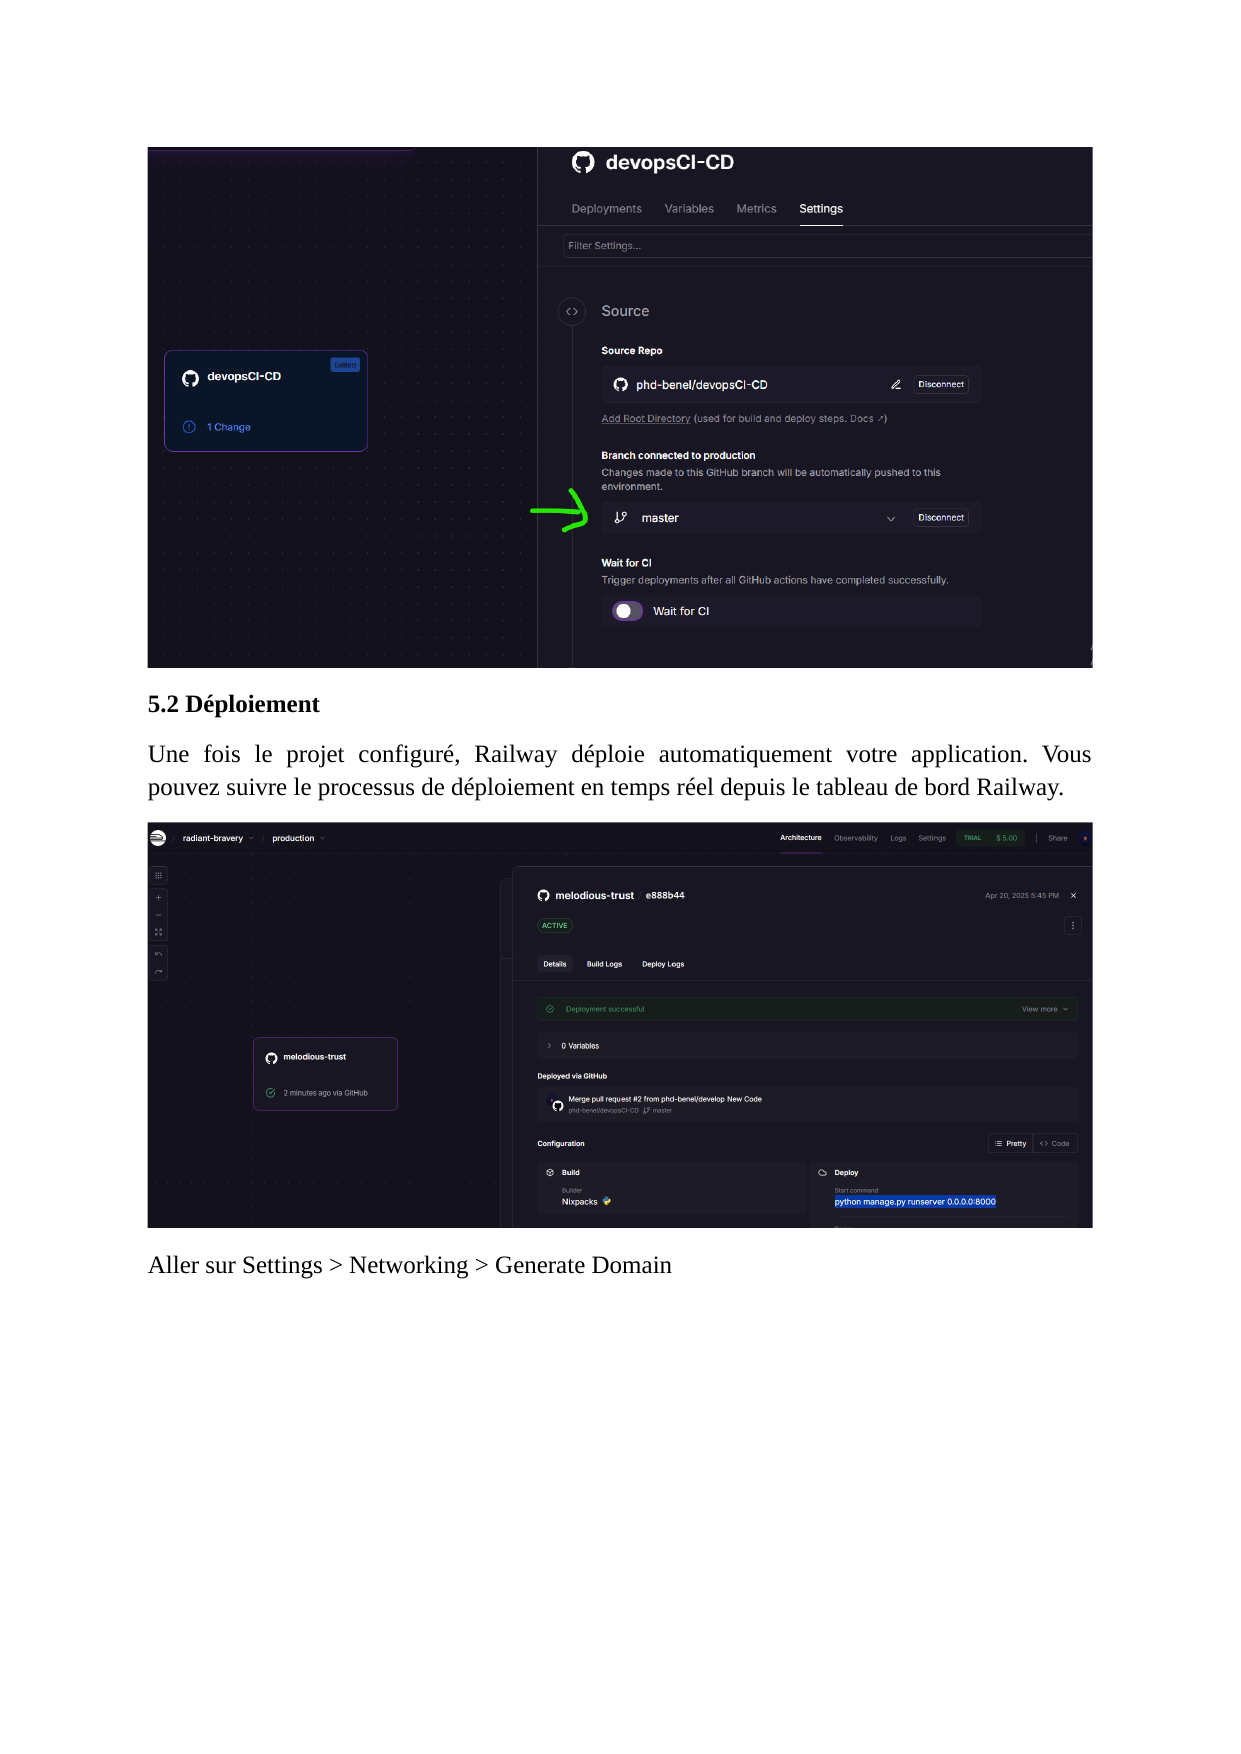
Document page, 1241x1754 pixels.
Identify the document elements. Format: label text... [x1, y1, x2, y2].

text Aller sur Settings > Networking > Generate Domain [148, 1250, 1093, 1278]
picture [147, 147, 1093, 668]
text 5.2 Déploiement [148, 689, 1093, 718]
picture [147, 822, 1093, 1228]
text Une fois le projet configuré, Railway déploie automatiquement votre application. Vous pouvez suivre le processus de déploiement en temps réel depuis le tableau de bord Railway.​ [148, 739, 1093, 801]
